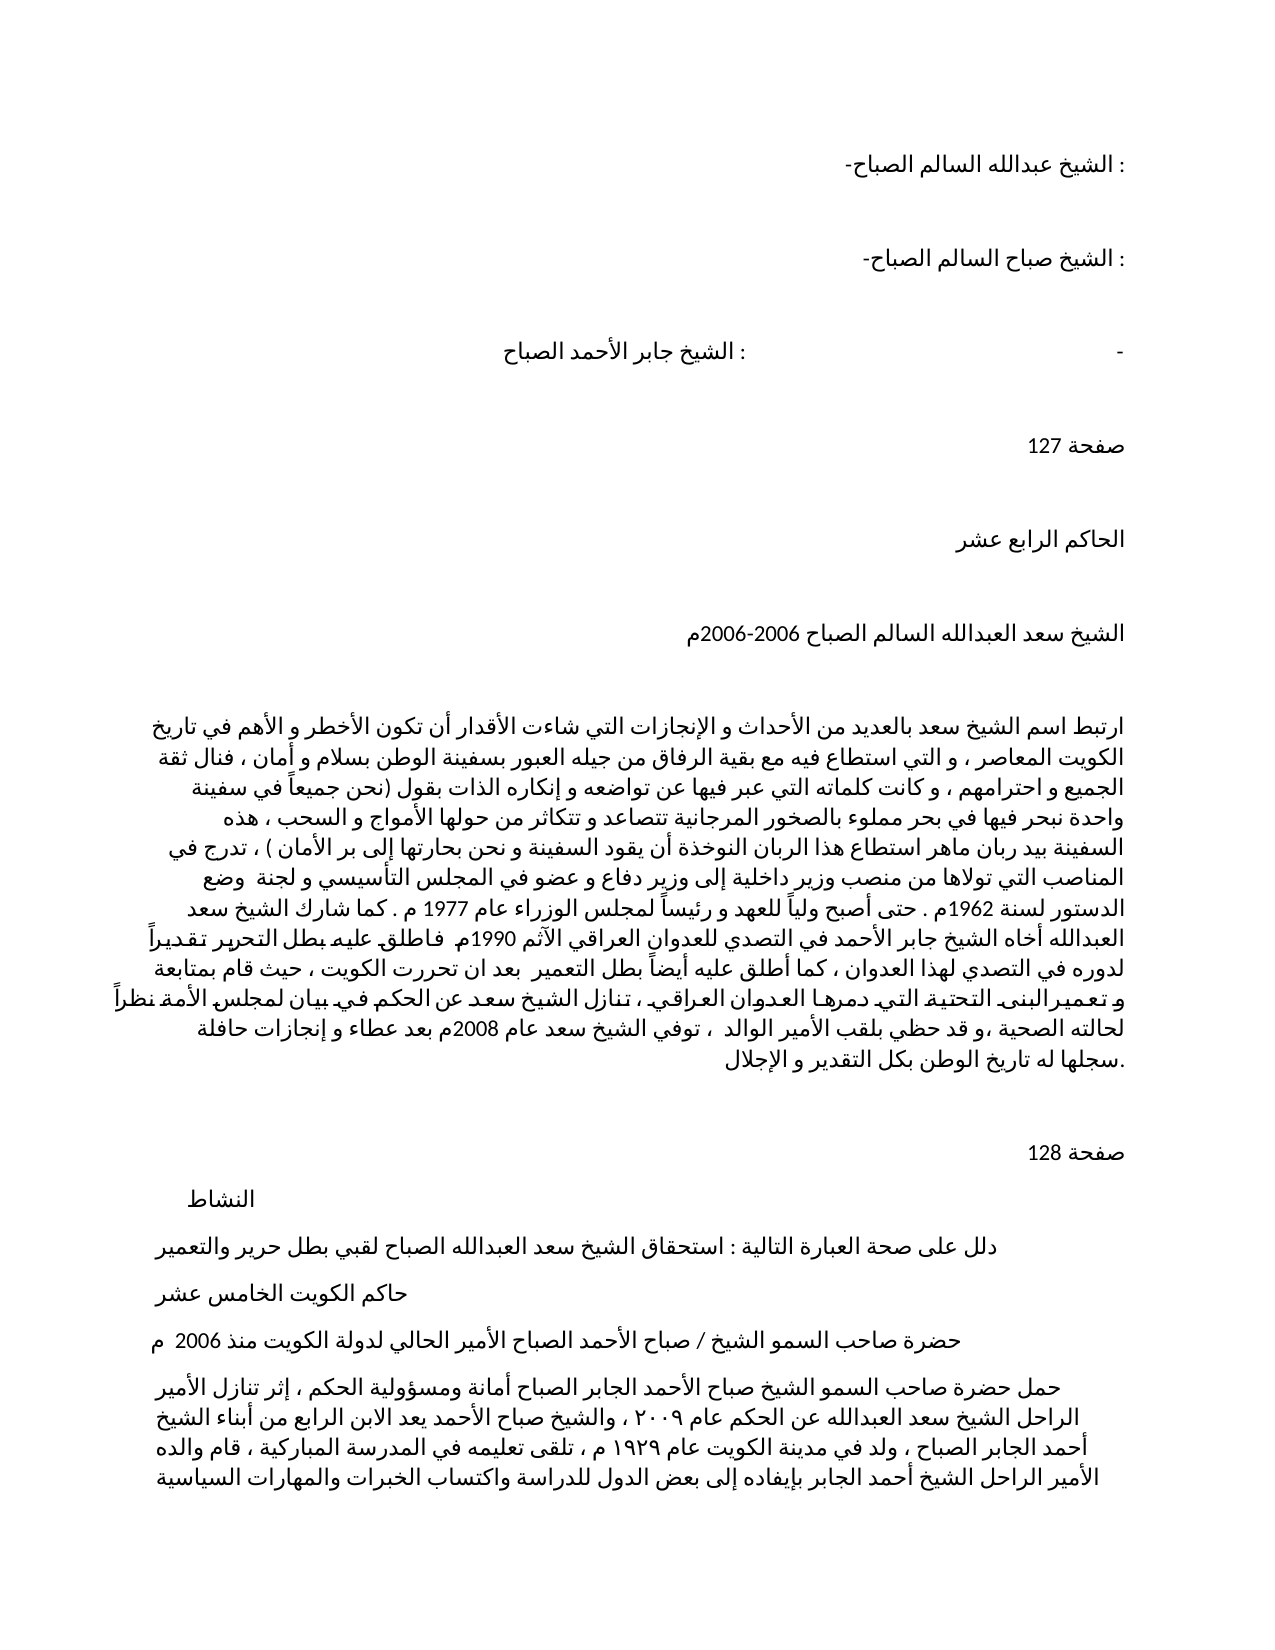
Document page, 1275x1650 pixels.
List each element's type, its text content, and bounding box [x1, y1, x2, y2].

text حضرة صاحب السمو الشيخ / صباح الأحمد الصباح الأمير الحالي لدولة الكويت منذ 2006 م [150, 1326, 1125, 1354]
text -الشيخ صباح السالم الصباح : [150, 244, 1125, 272]
text -الشيخ عبدالله السالم الصباح : [150, 150, 1125, 178]
text الشيخ جابر الأحمد الصباح : - [150, 337, 1125, 366]
text حاكم الكويت الخامس عشر [150, 1279, 1125, 1307]
text النشاط [150, 1185, 1125, 1213]
text الحاكم الرابع عشر [150, 525, 1125, 553]
text ارتبط اسم الشيخ سعد بالعديد من الأحداث و الإنجازات التي شاءت الأقدار أن تكون الأخطر و الأهم في تاريخ الكويت المعاصر ، و التي استطاع فيه مع بقية الرفاق من جيله العبور بسفينة الوطن بسلام و أمان ، فنال ثقة الجميع و احترامهم ، و كانت كلماته التي عبر فيها عن تواضعه و إنكاره الذات بقول (نحن جميعاً في سفينة واحدة نبحر فيها في بحر مملوء بالصخور المرجانية تتصاعد و تتكاثر من حولها الأمواج و السحب ، هذه السفينة بيد ربان ماهر استطاع هذا الربان النوخذة أن يقود السفينة و نحن بحارتها إلى بر الأمان ) ، تدرج في المناصب التي تولاها من منصب وزير داخلية إلى وزير دفاع و عضو في المجلس التأسيسي و لجنة وضع الدستور لسنة 1962م . حتى أصبح ولياً للعهد و رئيساً لمجلس الوزراء عام 1977 م . كما شارك الشيخ سعد العبدالله أخاه الشيخ جابر الأحمد في التصدي للعدوان العراقي الآثم 1990م فاطلق عليه بطل التحرير تقديراً لدوره في التصدي لهذا العدوان ، كما أطلق عليه أيضاً بطل التعمير بعد ان تحررت الكويت ، حيث قام بمتابعة و تعمير البنى التحتية التي دمرها العدوان العراقي ، تنازل الشيخ سعد عن الحكم في بيان لمجلس الأمة نظراً لحالته الصحية ،و قد حظي بلقب الأمير الوالد ، توفي الشيخ سعد عام 2008م بعد عطاء و إنجازات حافلة سجلها له تاريخ الوطن بكل التقدير و الإجلال. [150, 712, 1125, 1073]
text صفحة 127 [150, 431, 1125, 459]
text الشيخ سعد العبدالله السالم الصباح 2006-2006م [150, 619, 1125, 647]
text دلل على صحة العبارة التالية : استحقاق الشيخ سعد العبدالله الصباح لقبي بطل حرير والتعمير [150, 1232, 1125, 1260]
text صفحة 128 [150, 1138, 1125, 1167]
